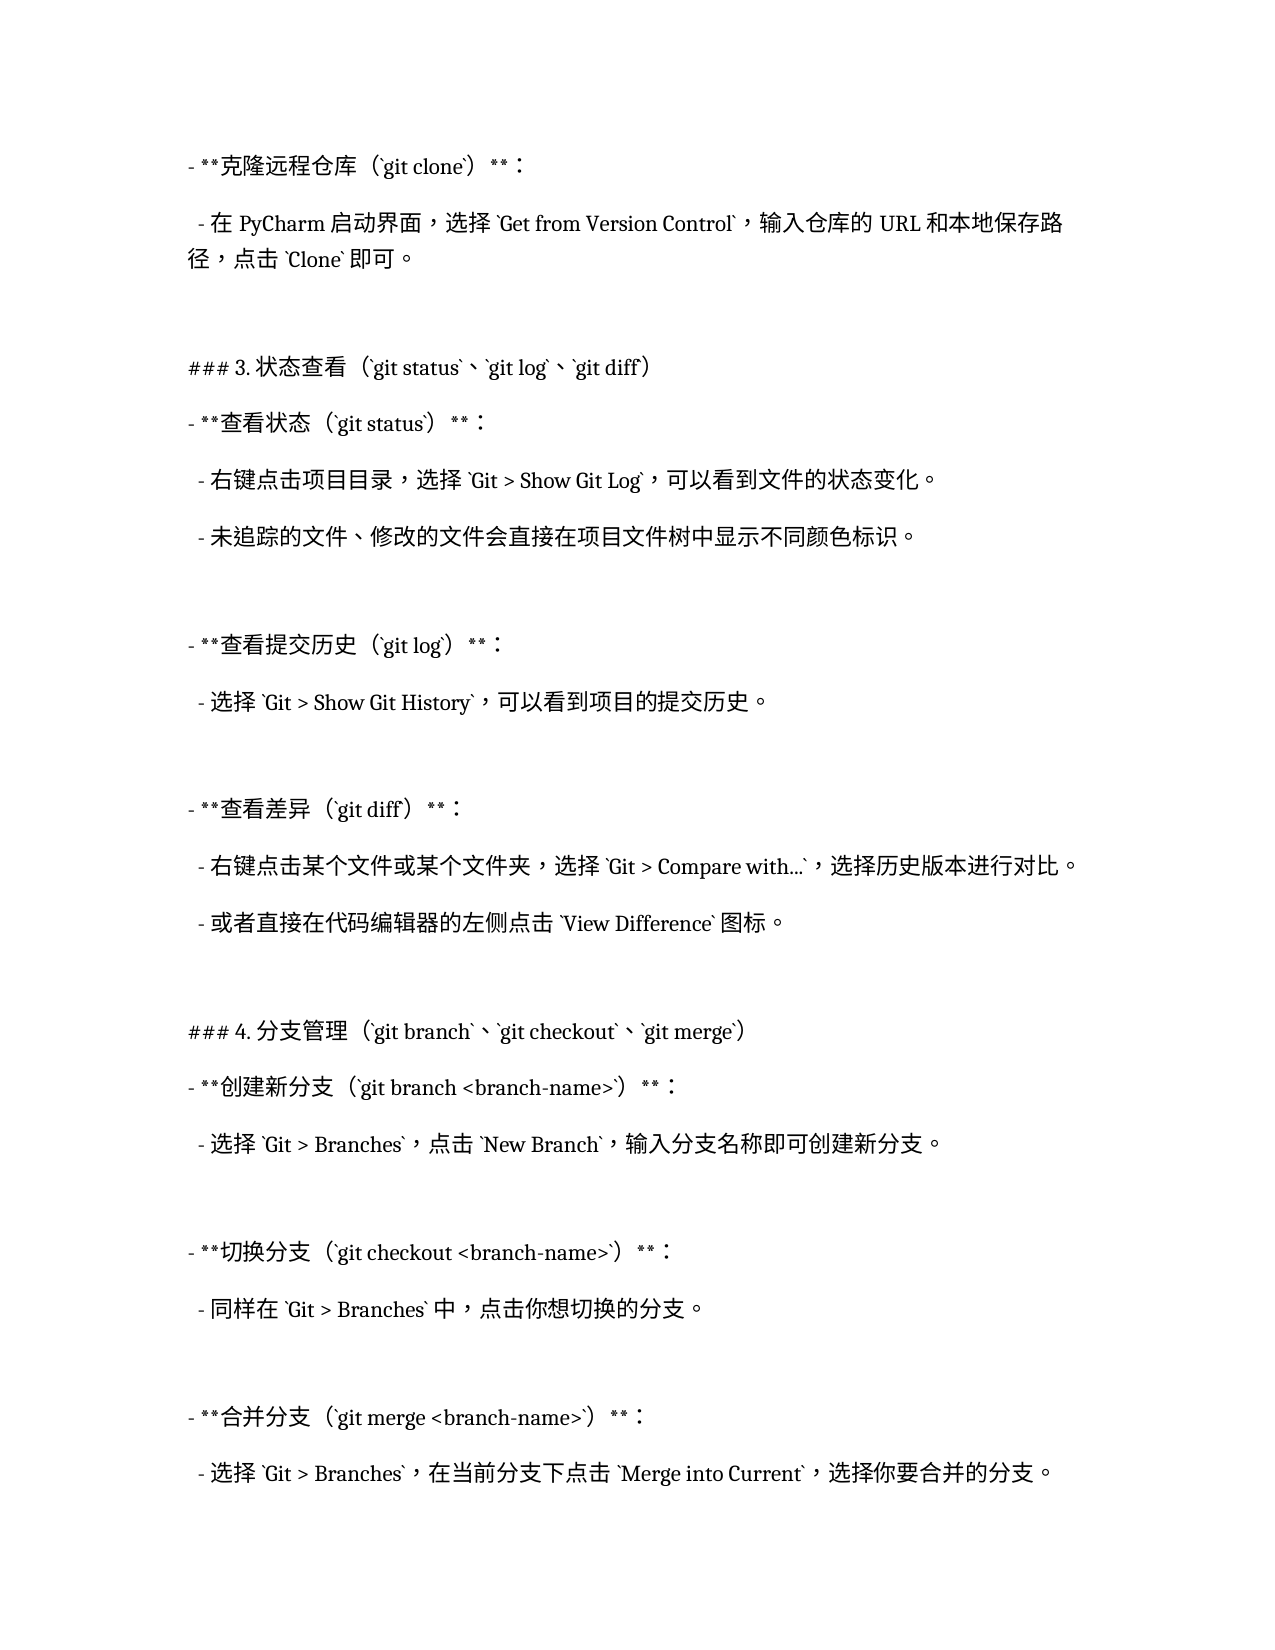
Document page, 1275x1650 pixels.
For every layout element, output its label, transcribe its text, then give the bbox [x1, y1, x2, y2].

text - 右键点击项目目录，选择 `Git > Show Git Log`，可以看到文件的状态变化。 [187, 464, 1087, 495]
text - 或者直接在代码编辑器的左侧点击 `View Difference` 图标。 [187, 907, 1087, 938]
text - **合并分支（`git merge <branch-name>`）**： [187, 1401, 1087, 1432]
text - **查看差异（`git diff`）**： [187, 793, 1087, 824]
text - 同样在 `Git > Branches` 中，点击你想切换的分支。 [187, 1293, 1087, 1324]
text - 右键点击某个文件或某个文件夹，选择 `Git > Compare with...`，选择历史版本进行对比。 [187, 850, 1087, 881]
text - **查看提交历史（`git log`）**： [187, 629, 1087, 660]
text - 选择 `Git > Branches`，在当前分支下点击 `Merge into Current`，选择你要合并的分支。 [187, 1457, 1087, 1488]
text - **查看状态（`git status`）**： [187, 407, 1087, 438]
text - **切换分支（`git checkout <branch-name>`）**： [187, 1236, 1087, 1267]
text ### 4. 分支管理（`git branch`、`git checkout`、`git merge`） [187, 1014, 1087, 1046]
text ### 3. 状态查看（`git status`、`git log`、`git diff`） [187, 351, 1087, 382]
text - 选择 `Git > Branches`，点击 `New Branch`，输入分支名称即可创建新分支。 [187, 1128, 1087, 1159]
text - 选择 `Git > Show Git History`，可以看到项目的提交历史。 [187, 685, 1087, 717]
text - **创建新分支（`git branch <branch-name>`）**： [187, 1071, 1087, 1103]
text - 未追踪的文件、修改的文件会直接在项目文件树中显示不同颜色标识。 [187, 521, 1087, 552]
text - 在 PyCharm 启动界面，选择 `Get from Version Control`，输入仓库的 URL 和本地保存路径，点击 `Clone` 即可。 [187, 207, 1087, 274]
text - **克隆远程仓库（`git clone`）**： [187, 150, 1087, 181]
